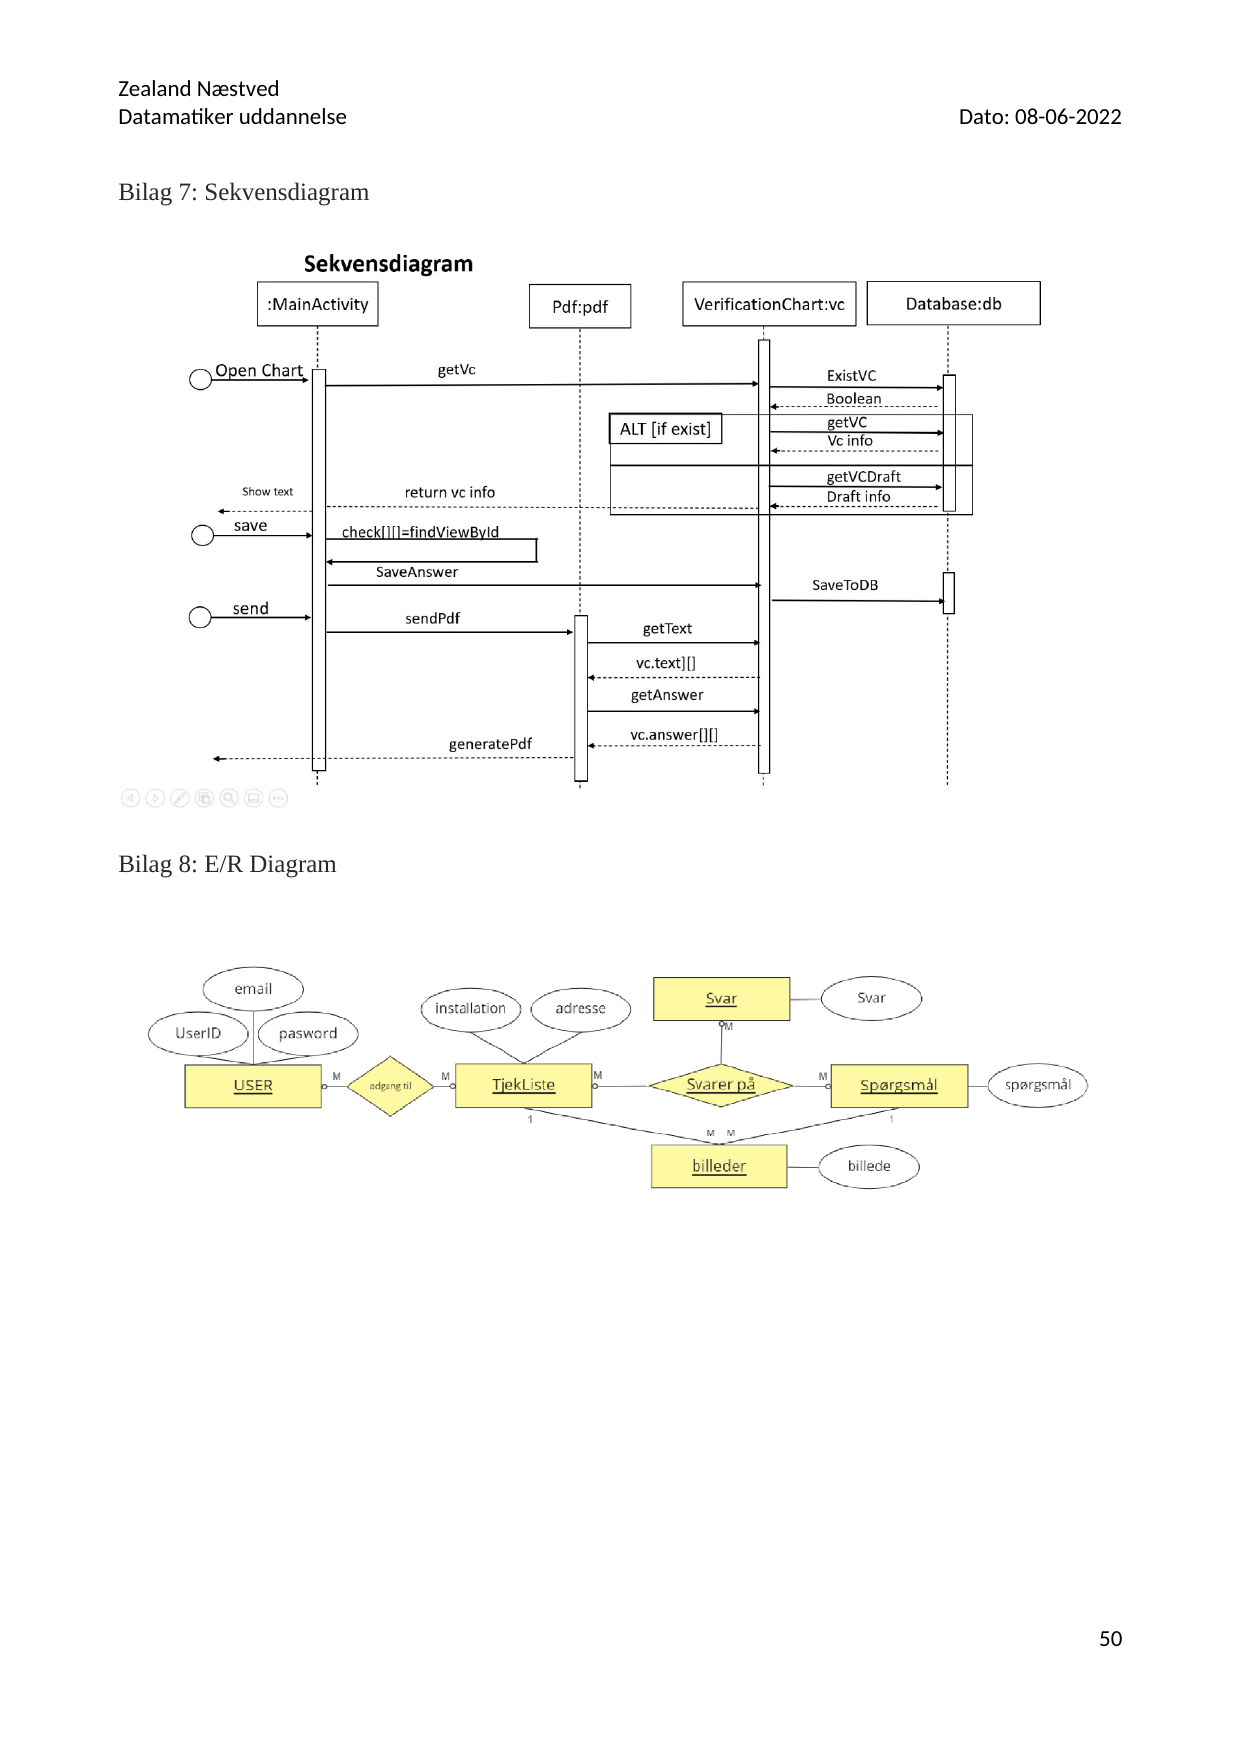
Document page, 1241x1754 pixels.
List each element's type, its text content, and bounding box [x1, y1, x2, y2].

picture [118, 245, 1123, 810]
picture [118, 917, 1123, 1220]
text Bilag 8: E/R Diagram [118, 849, 1122, 878]
text Bilag 7: Sekvensdiagram [118, 177, 1122, 206]
